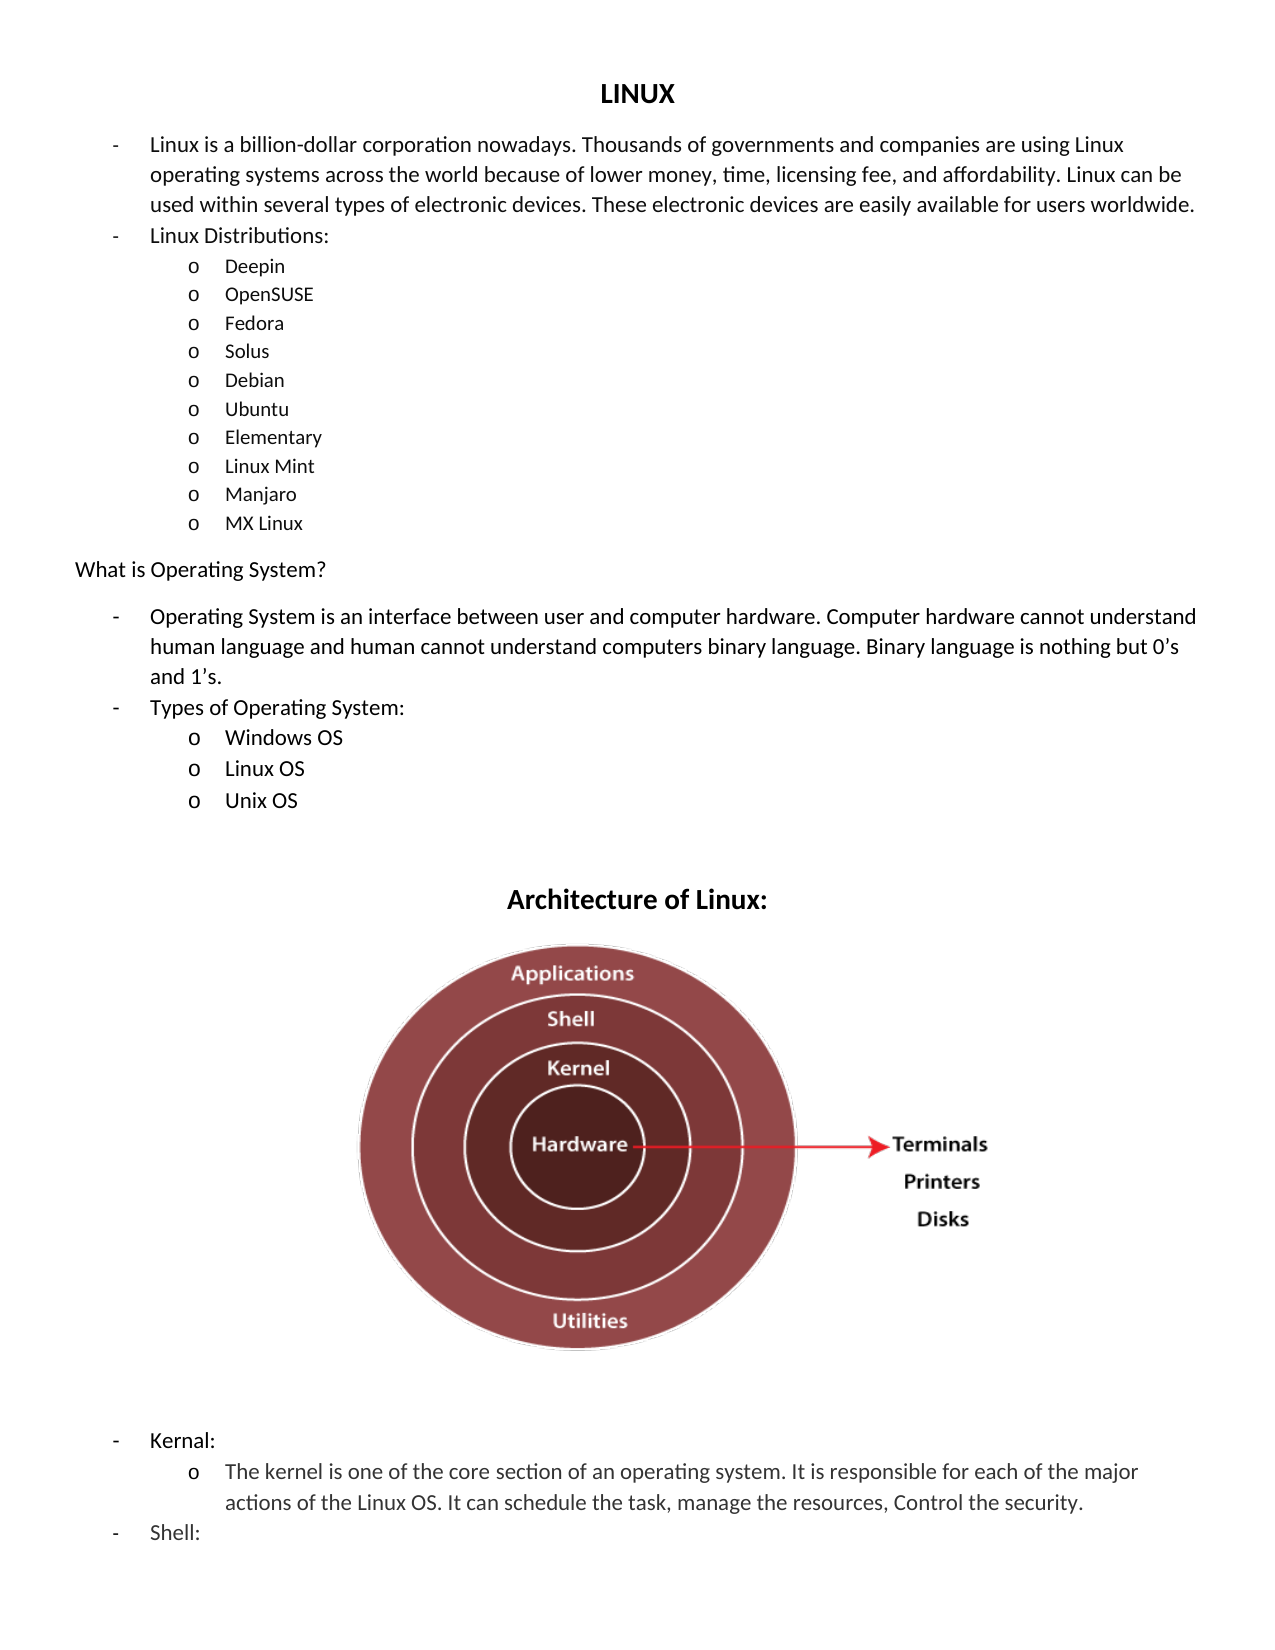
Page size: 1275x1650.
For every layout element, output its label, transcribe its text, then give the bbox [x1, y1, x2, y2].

list OpenSUSE [187, 282, 1200, 308]
list Linux is a billion-dollar corporation nowadays. Thousands of governments and companies are using Linux operating systems across the world because of lower money, time, licensing fee, and affordability. Linux can be used within several types of electronic devices. These electronic devices are easily available for users worldwide. [112, 130, 1200, 218]
text Architecture of Linux: [75, 881, 1200, 916]
list Shell: [112, 1518, 1200, 1546]
list Deepin [187, 251, 1200, 279]
list Operating System is an interface between user and computer hardware. Computer hardware cannot understand human language and human cannot understand computers binary language. Binary language is nothing but 0’s and 1’s. [112, 602, 1200, 691]
list Windows OS [187, 723, 1200, 752]
list Unix OS [187, 786, 1200, 815]
list Kernal: [112, 1427, 1200, 1455]
list MX Linux [187, 510, 1200, 536]
list Debian [187, 367, 1200, 394]
list Ubuntu [187, 396, 1200, 422]
list The kernel is one of the core section of an operating system. It is responsible for each of the major actions of the Linux OS. It can schedule the task, manage the resources, Control the security. [187, 1457, 1200, 1516]
list Manjaro [187, 481, 1200, 508]
text LINUX [75, 75, 1200, 111]
list Linux Mint [187, 453, 1200, 479]
list Elementary [187, 424, 1200, 451]
list Linux Distributions: [112, 221, 1200, 249]
text What is Operating System? [75, 555, 1200, 583]
list Fedora [187, 310, 1200, 337]
list Types of Operating System: [112, 693, 1200, 721]
list Solus [187, 339, 1200, 365]
list Linux OS [187, 754, 1200, 783]
